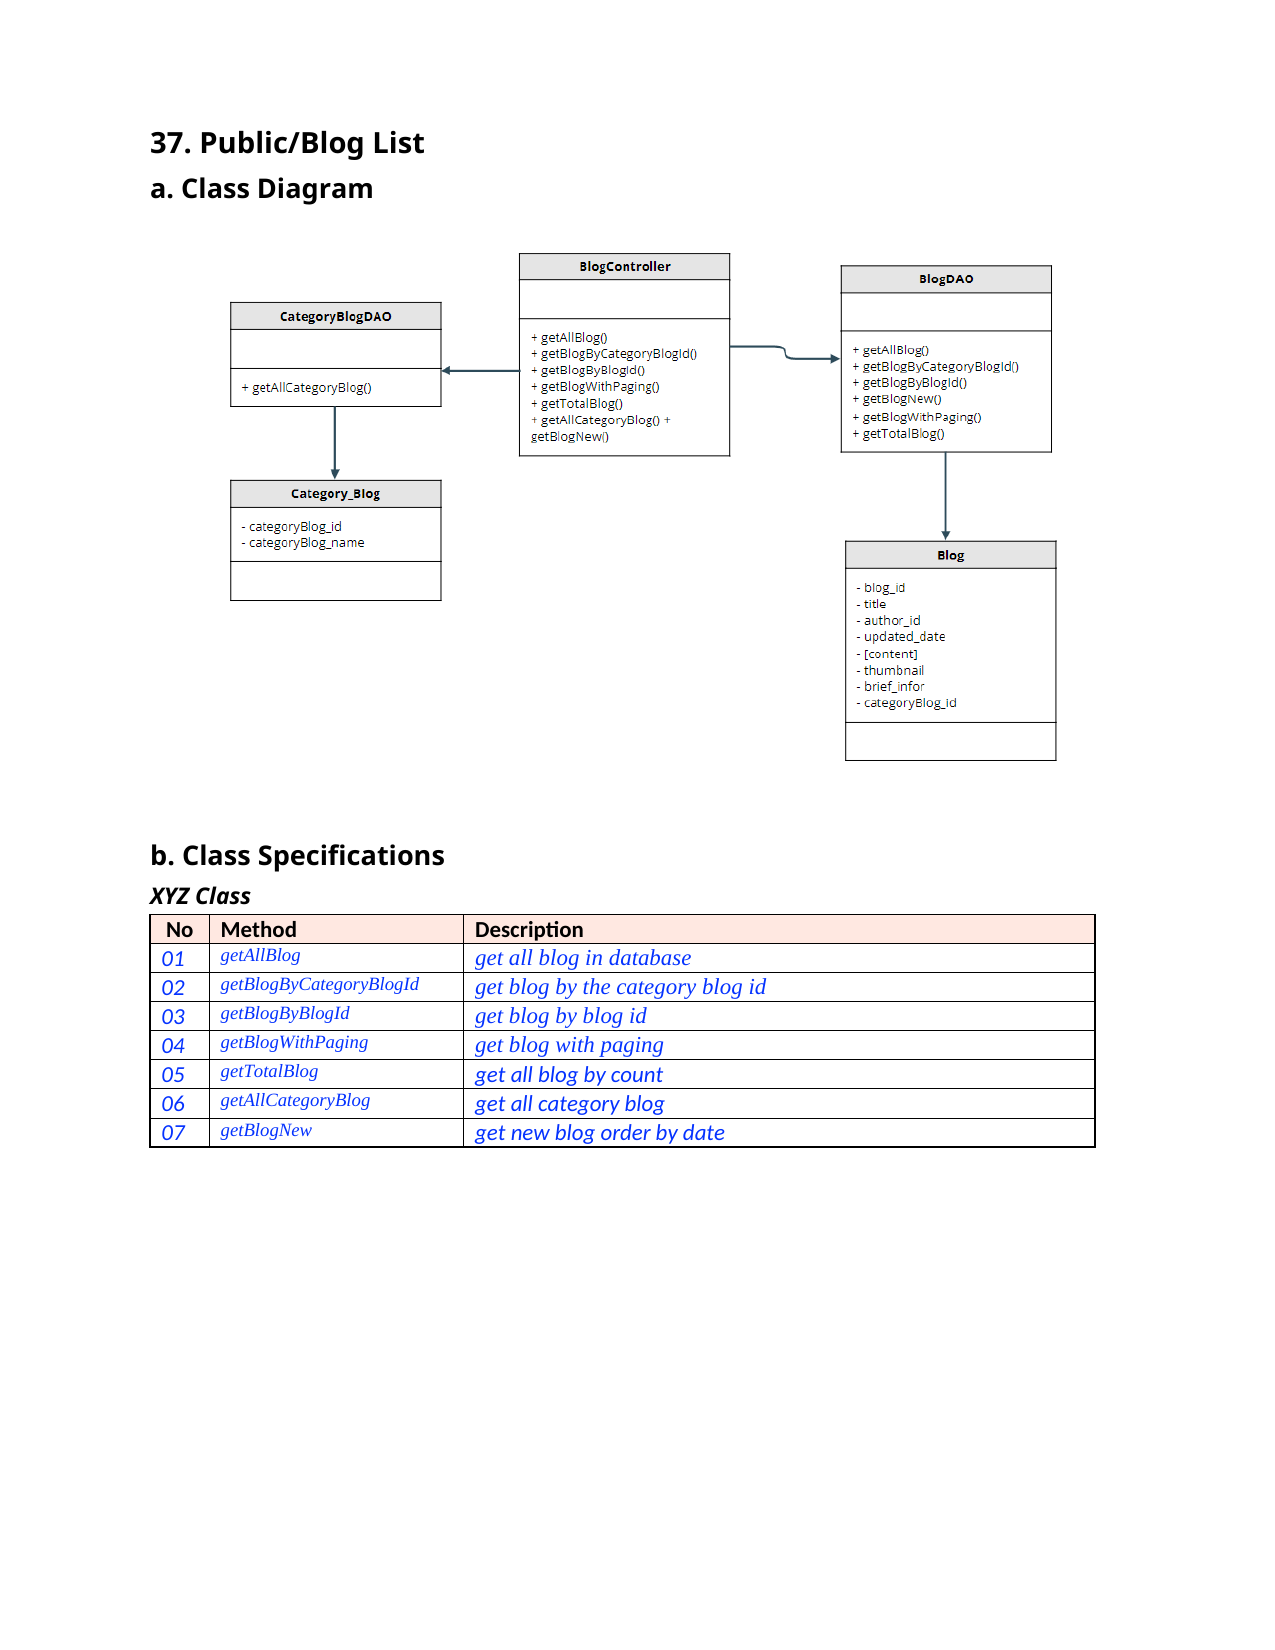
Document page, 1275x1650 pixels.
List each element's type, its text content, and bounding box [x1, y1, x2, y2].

table_cell 04 [151, 1031, 209, 1059]
table_cell get blog by the category blog id [464, 973, 1094, 1001]
table_header Method [210, 915, 463, 943]
table_header Description [464, 915, 1094, 943]
table_cell getBlogByBlogId [210, 1002, 463, 1030]
subtitle b. Class Specifications [150, 836, 1125, 873]
table_cell get new blog order by date [464, 1119, 1094, 1146]
table_cell getBlogByCategoryBlogId [210, 973, 463, 1001]
subtitle 37. Public/Blog List [150, 122, 1125, 162]
table_cell get blog with paging [464, 1031, 1094, 1059]
table_cell get blog by blog id [464, 1002, 1094, 1030]
table_header No [151, 915, 209, 943]
table_cell getTotalBlog [210, 1060, 463, 1088]
table_cell 07 [151, 1119, 209, 1146]
table_cell 05 [151, 1060, 209, 1088]
subtitle a. Class Diagram [150, 169, 1125, 206]
table_cell getBlogNew [210, 1119, 463, 1146]
table_cell getAllCategoryBlog [210, 1089, 463, 1117]
table_cell get all blog by count [464, 1060, 1094, 1088]
table_cell get all blog in database [464, 944, 1094, 972]
table_cell 02 [151, 973, 209, 1001]
table_cell 03 [151, 1002, 209, 1030]
picture [150, 209, 1125, 818]
table_cell getBlogWithPaging [210, 1031, 463, 1059]
table_cell 06 [151, 1089, 209, 1117]
table_cell get all category blog [464, 1089, 1094, 1117]
table_cell 01 [151, 944, 209, 972]
table_cell getAllBlog [210, 944, 463, 972]
